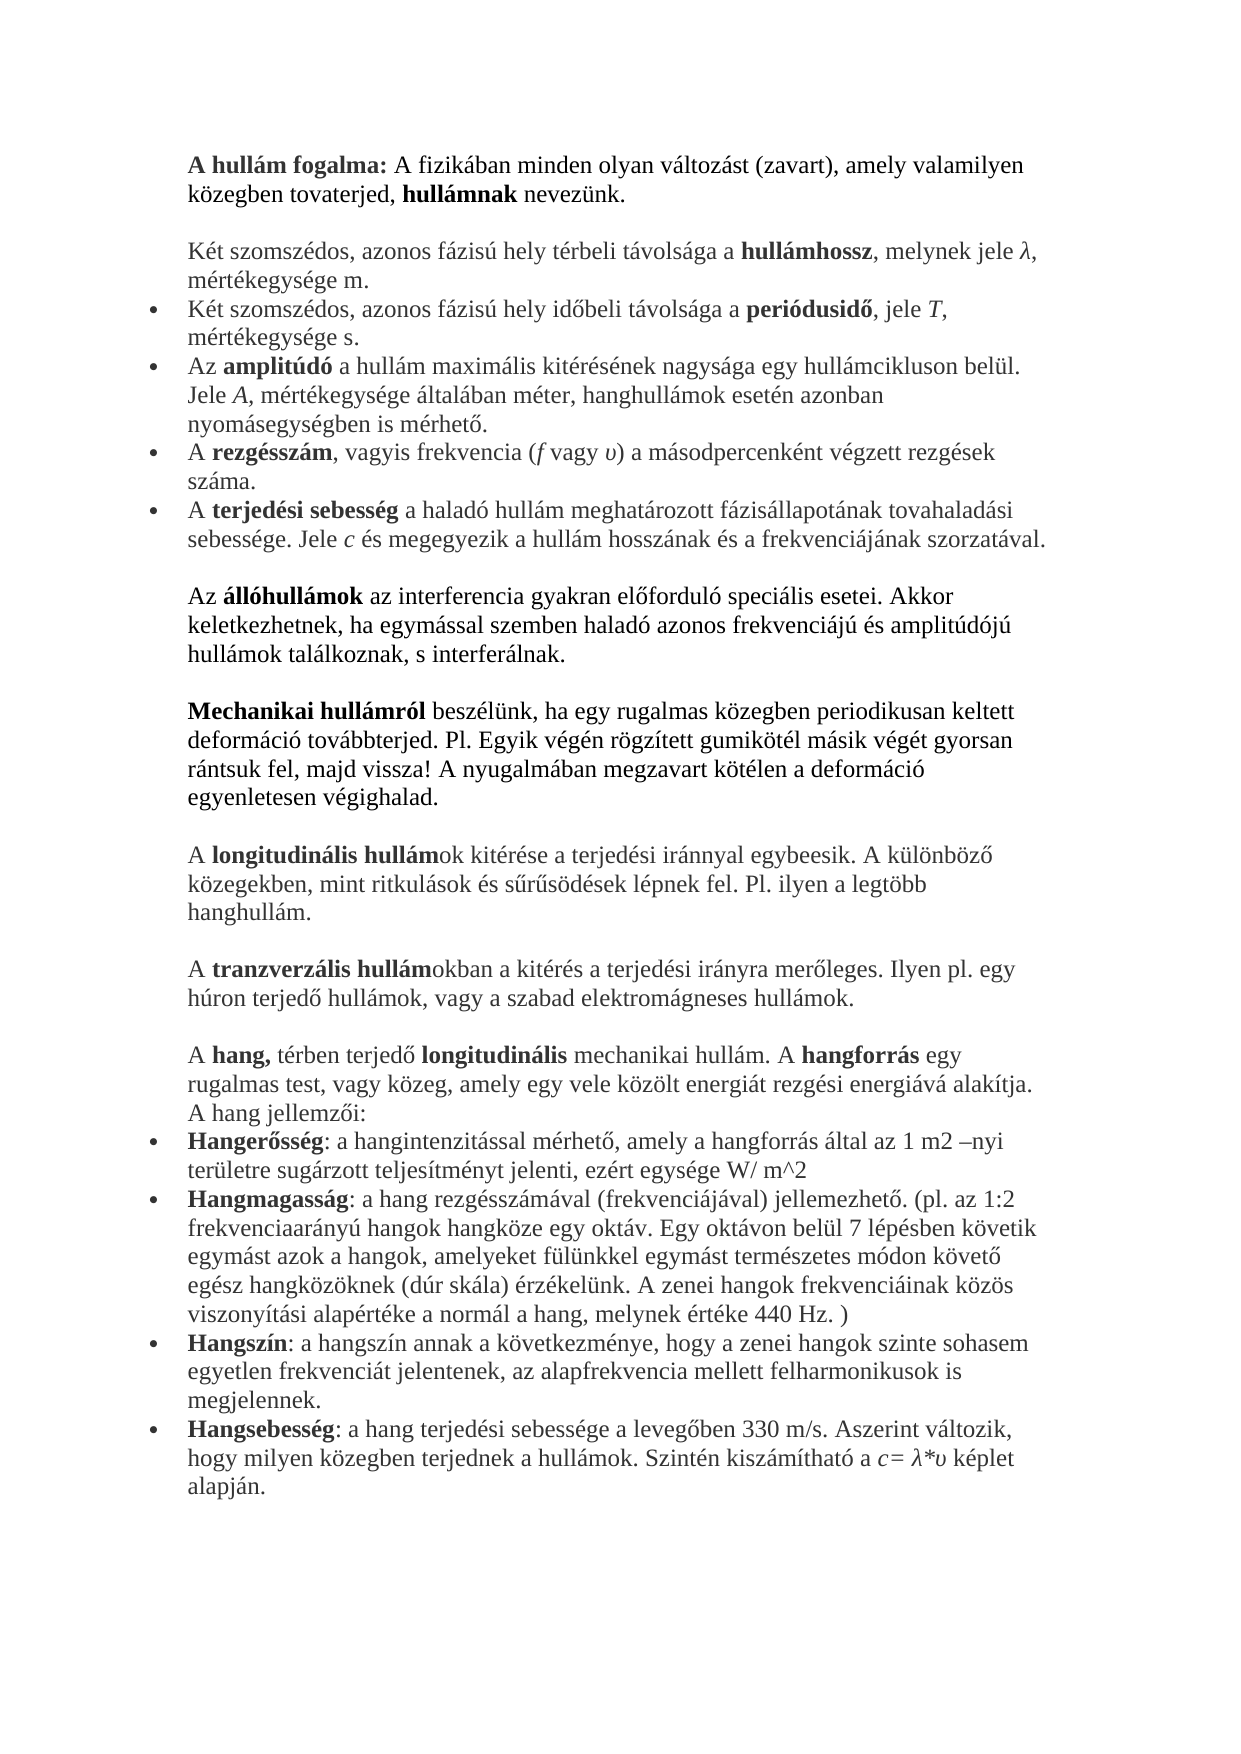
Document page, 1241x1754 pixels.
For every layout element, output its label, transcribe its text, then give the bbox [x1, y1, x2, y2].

list A terjedési sebesség a haladó hullám meghatározott fázisállapotának tovahaladási sebessége. Jele c és megegyezik a hullám hosszának és a frekvenciájának szorzatával. [150, 495, 1053, 552]
text A longitudinális hullámok kitérése a terjedési iránnyal egybeesik. A különböző közegekben, mint ritkulások és sűrűsödések lépnek fel. Pl. ilyen a legtöbb hanghullám. [187, 840, 1053, 926]
list Hangerősség: a hangintenzitással mérhető, amely a hangforrás által az 1 m2 –nyi területre sugárzott teljesítményt jelenti, ezért egysége W/ m^2 [150, 1126, 1053, 1184]
list Az amplitúdó a hullám maximális kitérésének nagysága egy hullámcikluson belül. Jele A, mértékegysége általában méter, hanghullámok esetén azonban nyomásegységben is mérhető. [150, 351, 1053, 437]
text Az állóhullámok az interferencia gyakran előforduló speciális esetei. Akkor keletkezhetnek, ha egymással szemben haladó azonos frekvenciájú és amplitúdójú hullámok találkoznak, s interferálnak. [566, 581, 1053, 667]
list Hangmagasság: a hang rezgésszámával (frekvenciájával) jellemezhető. (pl. az 1:2 frekvenciaarányú hangok hangköze egy oktáv. Egy oktávon belül 7 lépésben követik egymást azok a hangok, amelyeket fülünkkel egymást természetes módon követő egész hangközöknek (dúr skála) érzékelünk. A zenei hangok frekvenciáinak közös viszonyítási alapértéke a normál a hang, melynek értéke 440 Hz. ) [150, 1184, 1053, 1328]
list Hangsebesség: a hang terjedési sebessége a levegőben 330 m/s. Aszerint változik, hogy milyen közegben terjednek a hullámok. Szintén kiszámítható a c= λ*υ képlet alapján. [150, 1414, 1053, 1500]
list A rezgésszám, vagyis frekvencia (f vagy υ) a másodpercenként végzett rezgések száma. [150, 437, 1053, 495]
list Hangszín: a hangszín annak a következménye, hogy a zenei hangok szinte sohasem egyetlen frekvenciát jelentenek, az alapfrekvencia mellett felharmonikusok is megjelennek. [150, 1328, 1053, 1414]
list Két szomszédos, azonos fázisú hely időbeli távolsága a periódusidő, jele T, mértékegysége s. [150, 294, 1053, 351]
text Két szomszédos, azonos fázisú hely térbeli távolsága a hullámhossz, melynek jele λ, mértékegysége m. [187, 236, 1053, 294]
text Mechanikai hullámról beszélünk, ha egy rugalmas közegben periodikusan keltett deformáció továbbterjed. Pl. Egyik végén rögzített gumikötél másik végét gyorsan rántsuk fel, majd vissza! A nyugalmában megzavart kötélen a deformáció egyenletesen végighalad. [187, 696, 1053, 811]
text A tranzverzális hullámokban a kitérés a terjedési irányra merőleges. Ilyen pl. egy húron terjedő hullámok, vagy a szabad elektromágneses hullámok. [854, 954, 1053, 1011]
text A hullám fogalma: A fizikában minden olyan változást (zavart), amely valamilyen közegben tovaterjed, hullámnak nevezünk. [626, 150, 1053, 207]
text A hang, térben terjedő longitudinális mechanikai hullám. A hangforrás egy rugalmas test, vagy közeg, amely egy vele közölt energiát rezgési energiává alakítja. A hang jellemzői: [367, 1040, 1053, 1126]
